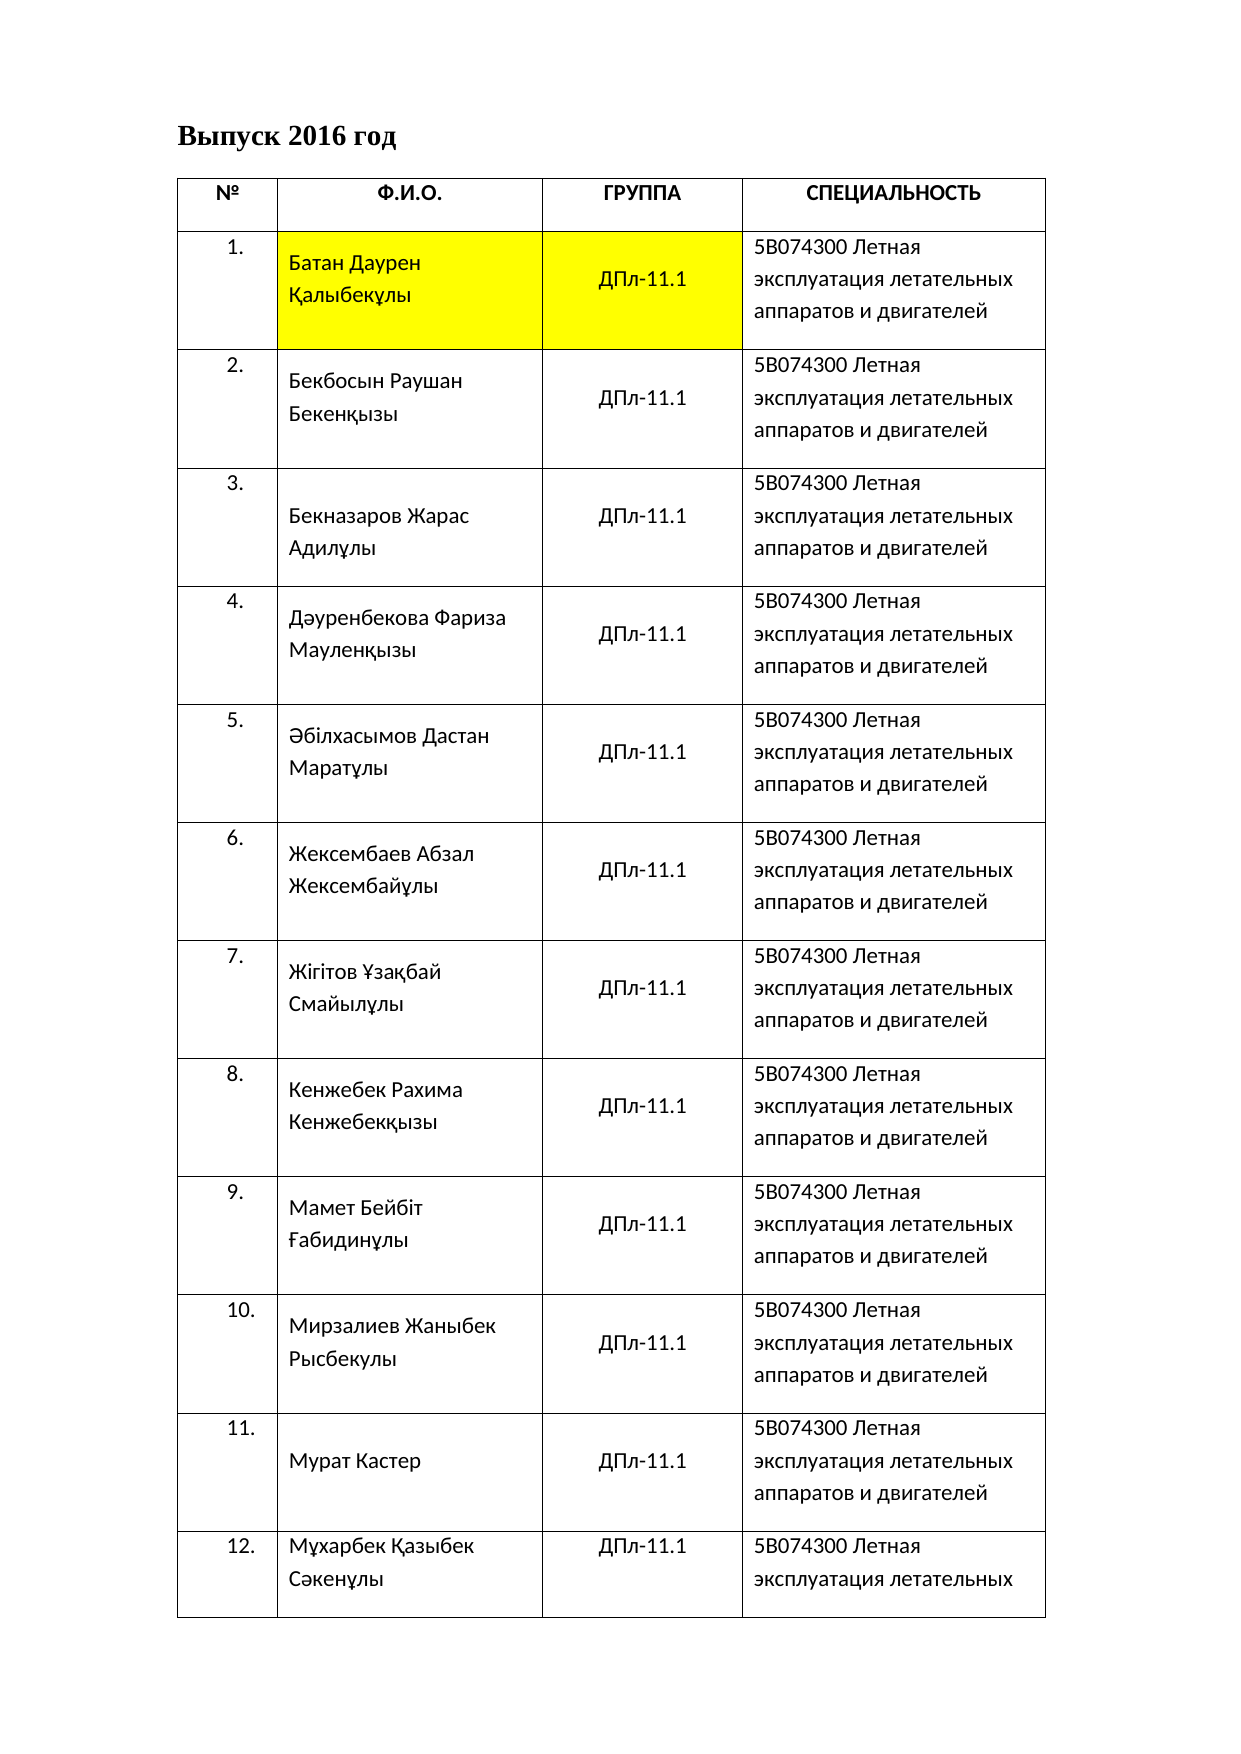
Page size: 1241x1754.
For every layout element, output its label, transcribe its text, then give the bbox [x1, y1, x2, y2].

table_cell Кенжебек Рахима Кенжебекқызы [278, 1059, 542, 1176]
table_cell 5В074300 Летная эксплуатация летательных аппаратов и двигателей [743, 941, 1045, 1058]
table_cell [178, 705, 277, 822]
table_cell Батан Даурен Қалыбекұлы [278, 232, 542, 349]
table_cell [178, 232, 277, 349]
table_cell Бекназаров Жарас Адилұлы [278, 469, 542, 586]
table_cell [743, 1532, 1045, 1617]
table_cell Мамет Бейбіт Ғабидинұлы [278, 1177, 542, 1294]
table_cell [178, 1295, 277, 1412]
table_cell ДПл-11.1 [543, 350, 742, 467]
table_cell Бекбосын Раушан Бекенқызы [278, 350, 542, 467]
table_header ГРУППА [543, 179, 742, 231]
table_cell ДПл-11.1 [543, 1295, 742, 1412]
table_cell [178, 1414, 277, 1531]
table_cell ДПл-11.1 [543, 705, 742, 822]
table_cell ДПл-11.1 [543, 469, 742, 586]
table_cell [178, 1059, 277, 1176]
table_cell 5В074300 Летная эксплуатация летательных аппаратов и двигателей [743, 469, 1045, 586]
table_cell ДПл-11.1 [543, 823, 742, 940]
table_cell ДПл-11.1 [543, 1177, 742, 1294]
table_cell Жексембаев Абзал Жексембайұлы [278, 823, 542, 940]
table_cell [178, 469, 277, 586]
table_cell ДПл-11.1 [543, 941, 742, 1058]
table_cell [178, 941, 277, 1058]
table_cell ДПл-11.1 [543, 1414, 742, 1531]
table_cell Жігітов Ұзақбай Смайылұлы [278, 941, 542, 1058]
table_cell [278, 1532, 542, 1617]
table_cell [178, 350, 277, 467]
table_cell 5В074300 Летная эксплуатация летательных аппаратов и двигателей [743, 1059, 1045, 1176]
table_cell Мурат Кастер [278, 1414, 542, 1531]
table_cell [743, 1414, 1045, 1531]
table_cell 5В074300 Летная эксплуатация летательных аппаратов и двигателей [743, 1177, 1045, 1294]
table_cell [178, 587, 277, 704]
table_cell 5В074300 Летная эксплуатация летательных аппаратов и двигателей [743, 1295, 1045, 1412]
table_cell [178, 1532, 277, 1617]
table_cell [178, 823, 277, 940]
text Выпуск 2016 год [177, 118, 1152, 152]
table_cell 5В074300 Летная эксплуатация летательных аппаратов и двигателей [743, 232, 1045, 349]
table_cell 5В074300 Летная эксплуатация летательных аппаратов и двигателей [743, 705, 1045, 822]
table_cell Мирзалиев Жаныбек Рысбекулы [278, 1295, 542, 1412]
table_cell Дәуренбекова Фариза Мауленқызы [278, 587, 542, 704]
table_cell ДПл-11.1 [543, 1532, 742, 1617]
table_cell 5В074300 Летная эксплуатация летательных аппаратов и двигателей [743, 823, 1045, 940]
table_cell ДПл-11.1 [543, 1059, 742, 1176]
table_cell Әбілхасымов Дастан Маратұлы [278, 705, 542, 822]
table_cell ДПл-11.1 [543, 587, 742, 704]
table_cell 5В074300 Летная эксплуатация летательных аппаратов и двигателей [743, 350, 1045, 467]
table_cell [178, 1177, 277, 1294]
table_cell 5В074300 Летная эксплуатация летательных аппаратов и двигателей [743, 587, 1045, 704]
table_cell ДПл-11.1 [543, 232, 742, 349]
table_header № [178, 179, 277, 231]
table_header СПЕЦИАЛЬНОСТЬ [743, 179, 1045, 231]
table_header Ф.И.О. [278, 179, 542, 231]
